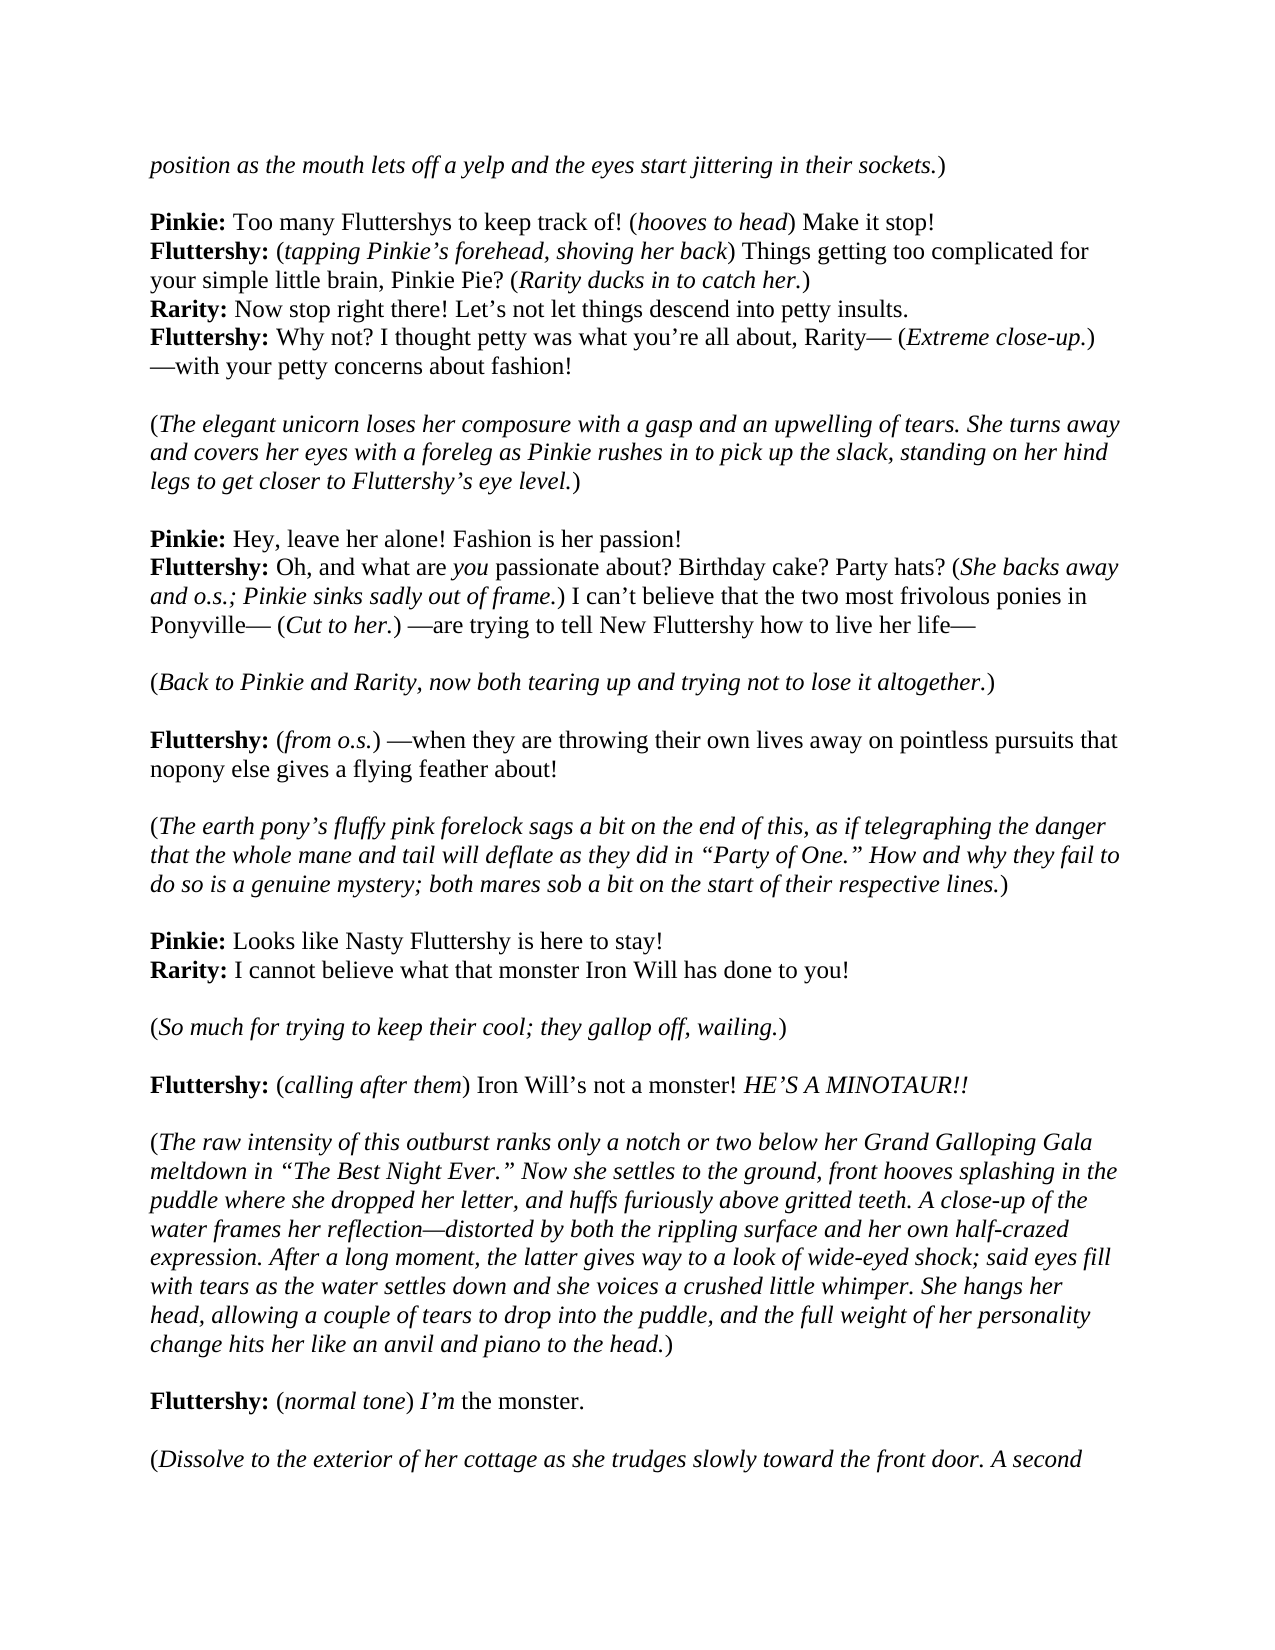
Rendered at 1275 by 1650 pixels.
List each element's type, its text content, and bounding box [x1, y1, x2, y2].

text Fluttershy: (tapping Pinkie’s forehead, shoving her back) Things getting too complicated for your simple little brain, Pinkie Pie? (Rarity ducks in to catch her.) [150, 236, 1125, 294]
text (The earth pony’s fluffy pink forelock sags a bit on the end of this, as if telegraphing the danger that the whole mane and tail will deflate as they did in “Party of One.” How and why they fail to do so is a genuine mystery; both mares sob a bit on the start of their respective lines.) [150, 811, 1125, 897]
text Rarity: Now stop right there! Let’s not let things descend into petty insults. [150, 294, 1125, 322]
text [150, 1444, 1125, 1472]
text Fluttershy: Why not? I thought petty was what you’re all about, Rarity— (Extreme close-up.) —with your petty concerns about fashion! [150, 322, 1125, 380]
text Fluttershy: Oh, and what are you passionate about? Birthday cake? Party hats? (She backs away and o.s.; Pinkie sinks sadly out of frame.) I can’t believe that the two most frivolous ponies in Ponyville— (Cut to her.) —are trying to tell New Fluttershy how to live her life— [150, 552, 1125, 639]
text Fluttershy: (normal tone) I’m the monster. [150, 1386, 1125, 1415]
text Fluttershy: (calling after them) Iron Will’s not a monster! HE’S A MINOTAUR!! [150, 1070, 1125, 1099]
text (The elegant unicorn loses her composure with a gasp and an upwelling of tears. She turns away and covers her eyes with a foreleg as Pinkie rushes in to pick up the slack, standing on her hind legs to get closer to Fluttershy’s eye level.) [150, 409, 1125, 495]
text Rarity: I cannot believe what that monster Iron Will has done to you! [150, 955, 1125, 984]
text Fluttershy: (from o.s.) —when they are throwing their own lives away on pointless pursuits that nopony else gives a flying feather about! [150, 725, 1125, 782]
text (So much for trying to keep their cool; they gallop off, wailing.) [150, 1012, 1125, 1041]
text Pinkie: Too many Fluttershys to keep track of! (hooves to head) Make it stop! [150, 207, 1125, 236]
text (The raw intensity of this outburst ranks only a notch or two below her Grand Galloping Gala meltdown in “The Best Night Ever.” Now she settles to the ground, front hooves splashing in the puddle where she dropped her letter, and huffs furiously above gritted teeth. A close-up of the water frames her reflection—distorted by both the rippling surface and her own half-crazed expression. After a long moment, the latter gives way to a look of wide-eyed shock; said eyes fill with tears as the water settles down and she voices a crushed little whimper. She hangs her head, allowing a couple of tears to drop into the puddle, and the full weight of her personality change hits her like an anvil and piano to the head.) [150, 1127, 1125, 1357]
text Pinkie: Looks like Nasty Fluttershy is here to stay! [150, 926, 1125, 955]
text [150, 150, 1125, 179]
text Pinkie: Hey, leave her alone! Fashion is her passion! [150, 524, 1125, 552]
text (Back to Pinkie and Rarity, now both tearing up and trying not to lose it altogether.) [150, 667, 1125, 696]
